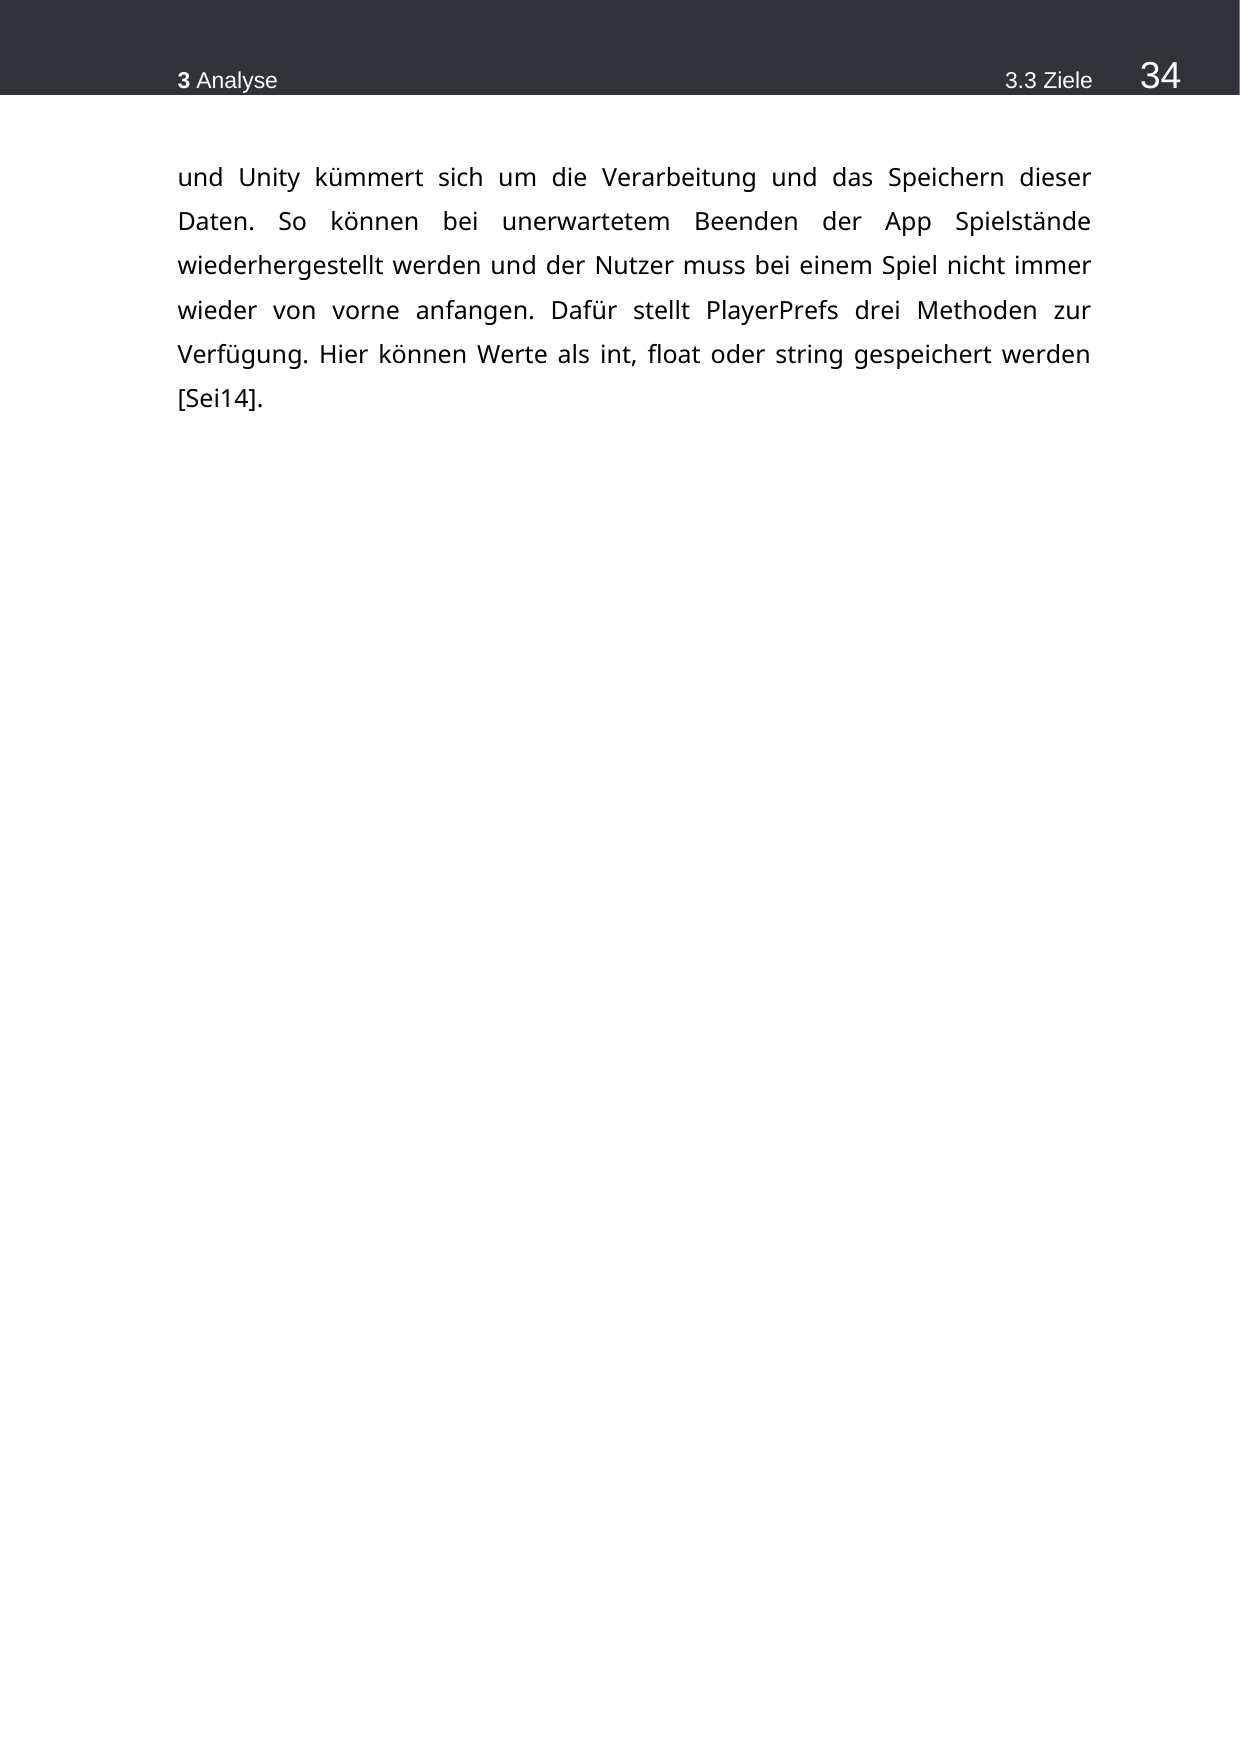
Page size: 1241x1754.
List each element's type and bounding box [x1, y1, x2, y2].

text [177, 159, 1092, 415]
